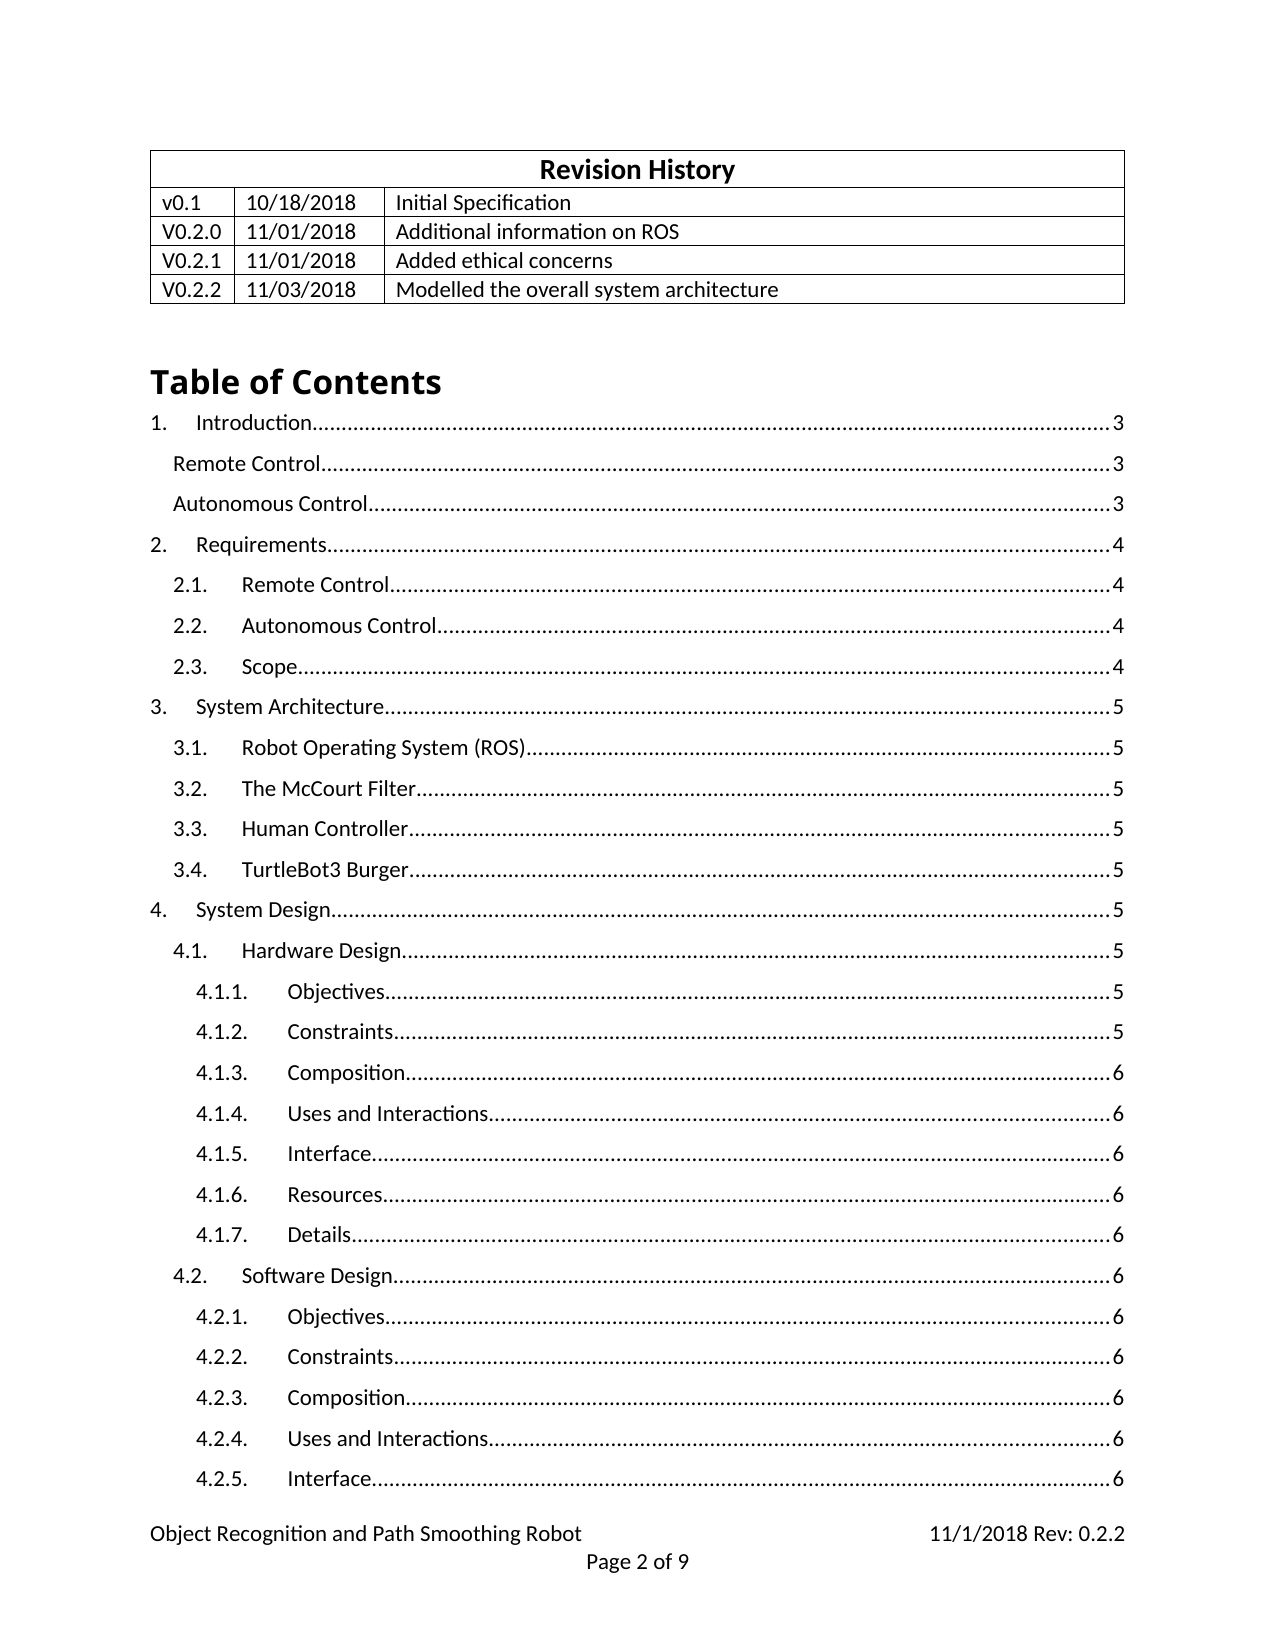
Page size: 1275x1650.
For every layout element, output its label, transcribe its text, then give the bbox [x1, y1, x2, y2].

table_cell Additional information on ROS [385, 217, 1124, 245]
table_cell Added ethical concerns [385, 246, 1124, 274]
table_cell 10/18/2018 [235, 188, 384, 216]
table_cell V0.2.1 [151, 246, 234, 274]
table_header Revision History [151, 151, 1124, 187]
table_cell 11/03/2018 [235, 275, 384, 303]
table_cell V0.2.2 [151, 275, 234, 303]
table_cell V0.2.0 [151, 217, 234, 245]
table_cell 11/01/2018 [235, 217, 384, 245]
table_cell v0.1 [151, 188, 234, 216]
table_cell 11/01/2018 [235, 246, 384, 274]
table_cell Modelled the overall system architecture [385, 275, 1124, 303]
table_cell Initial Specification [385, 188, 1124, 216]
